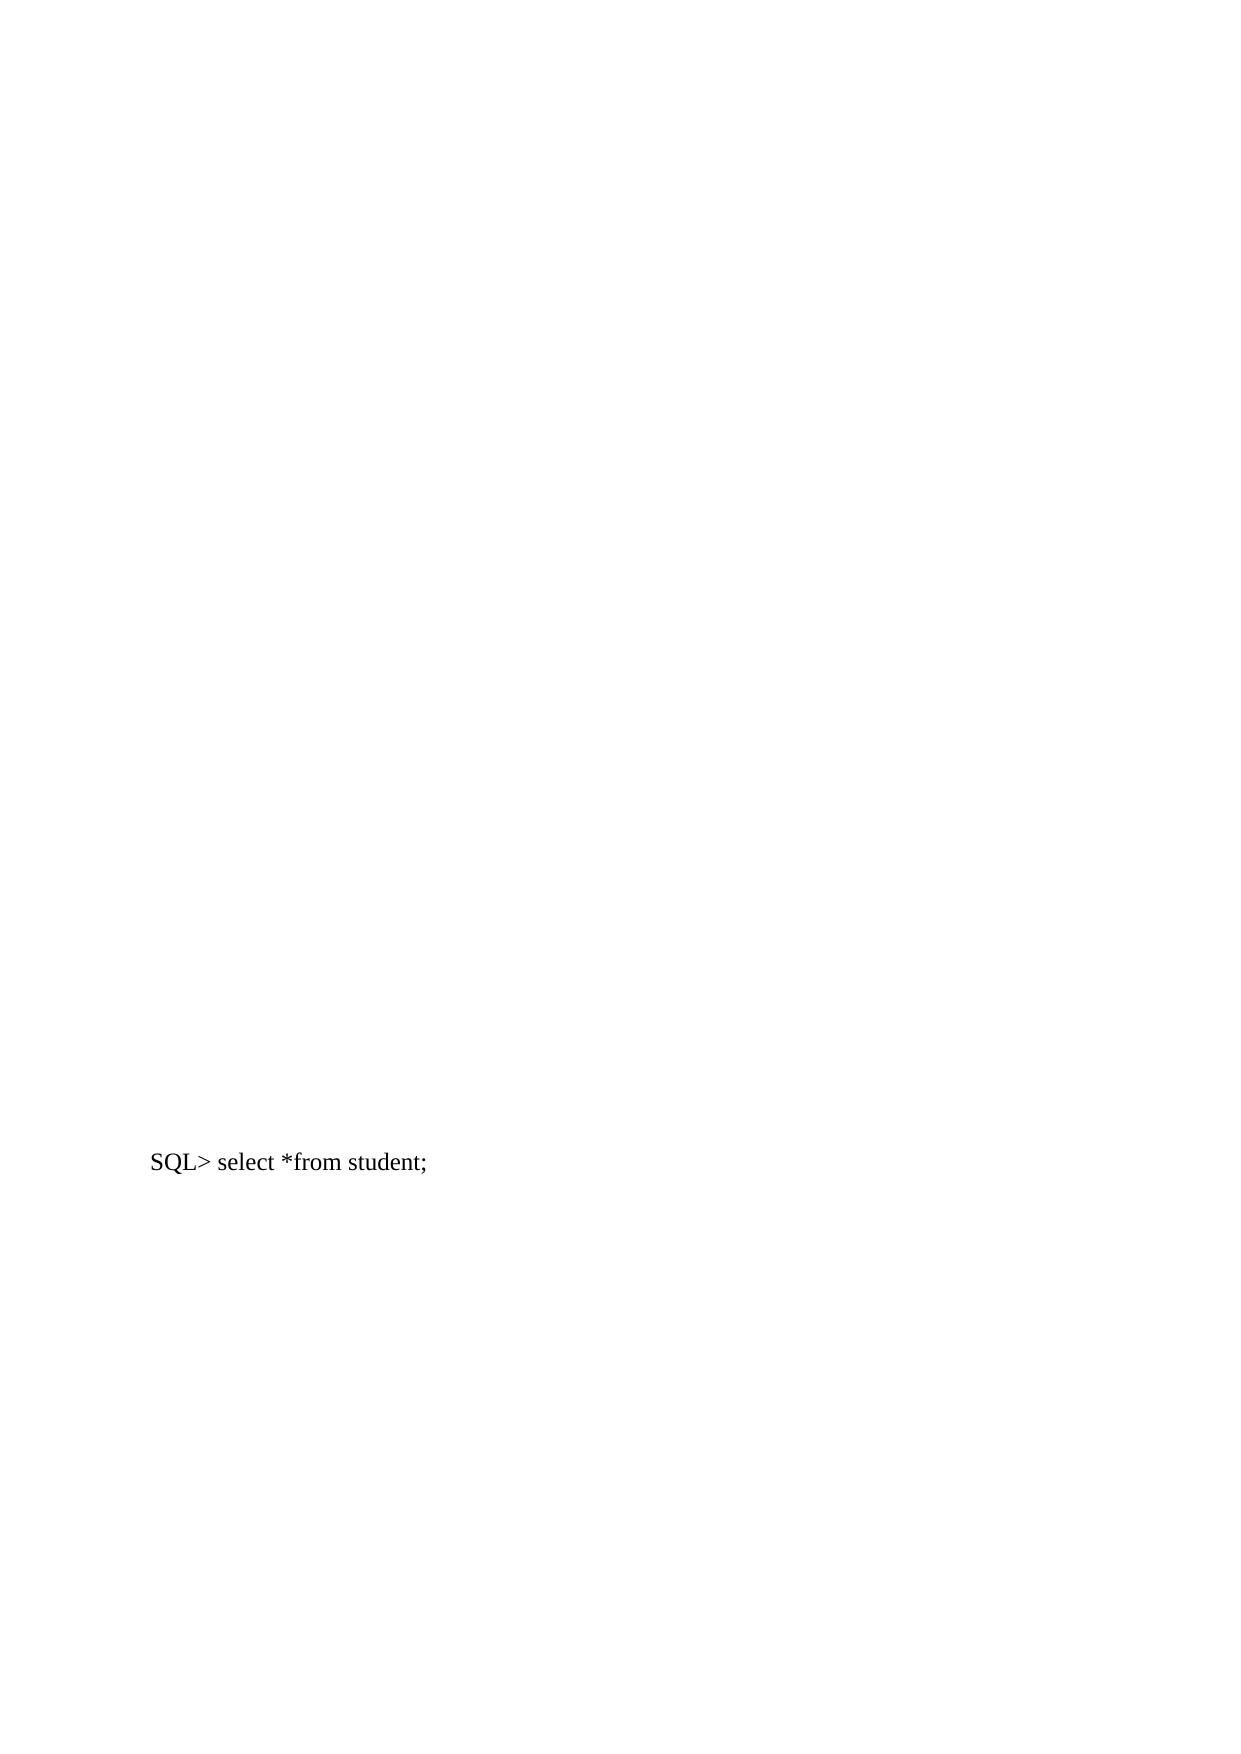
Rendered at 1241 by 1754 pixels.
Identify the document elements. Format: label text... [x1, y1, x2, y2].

text SQL> select *from student; [150, 150, 1090, 1176]
